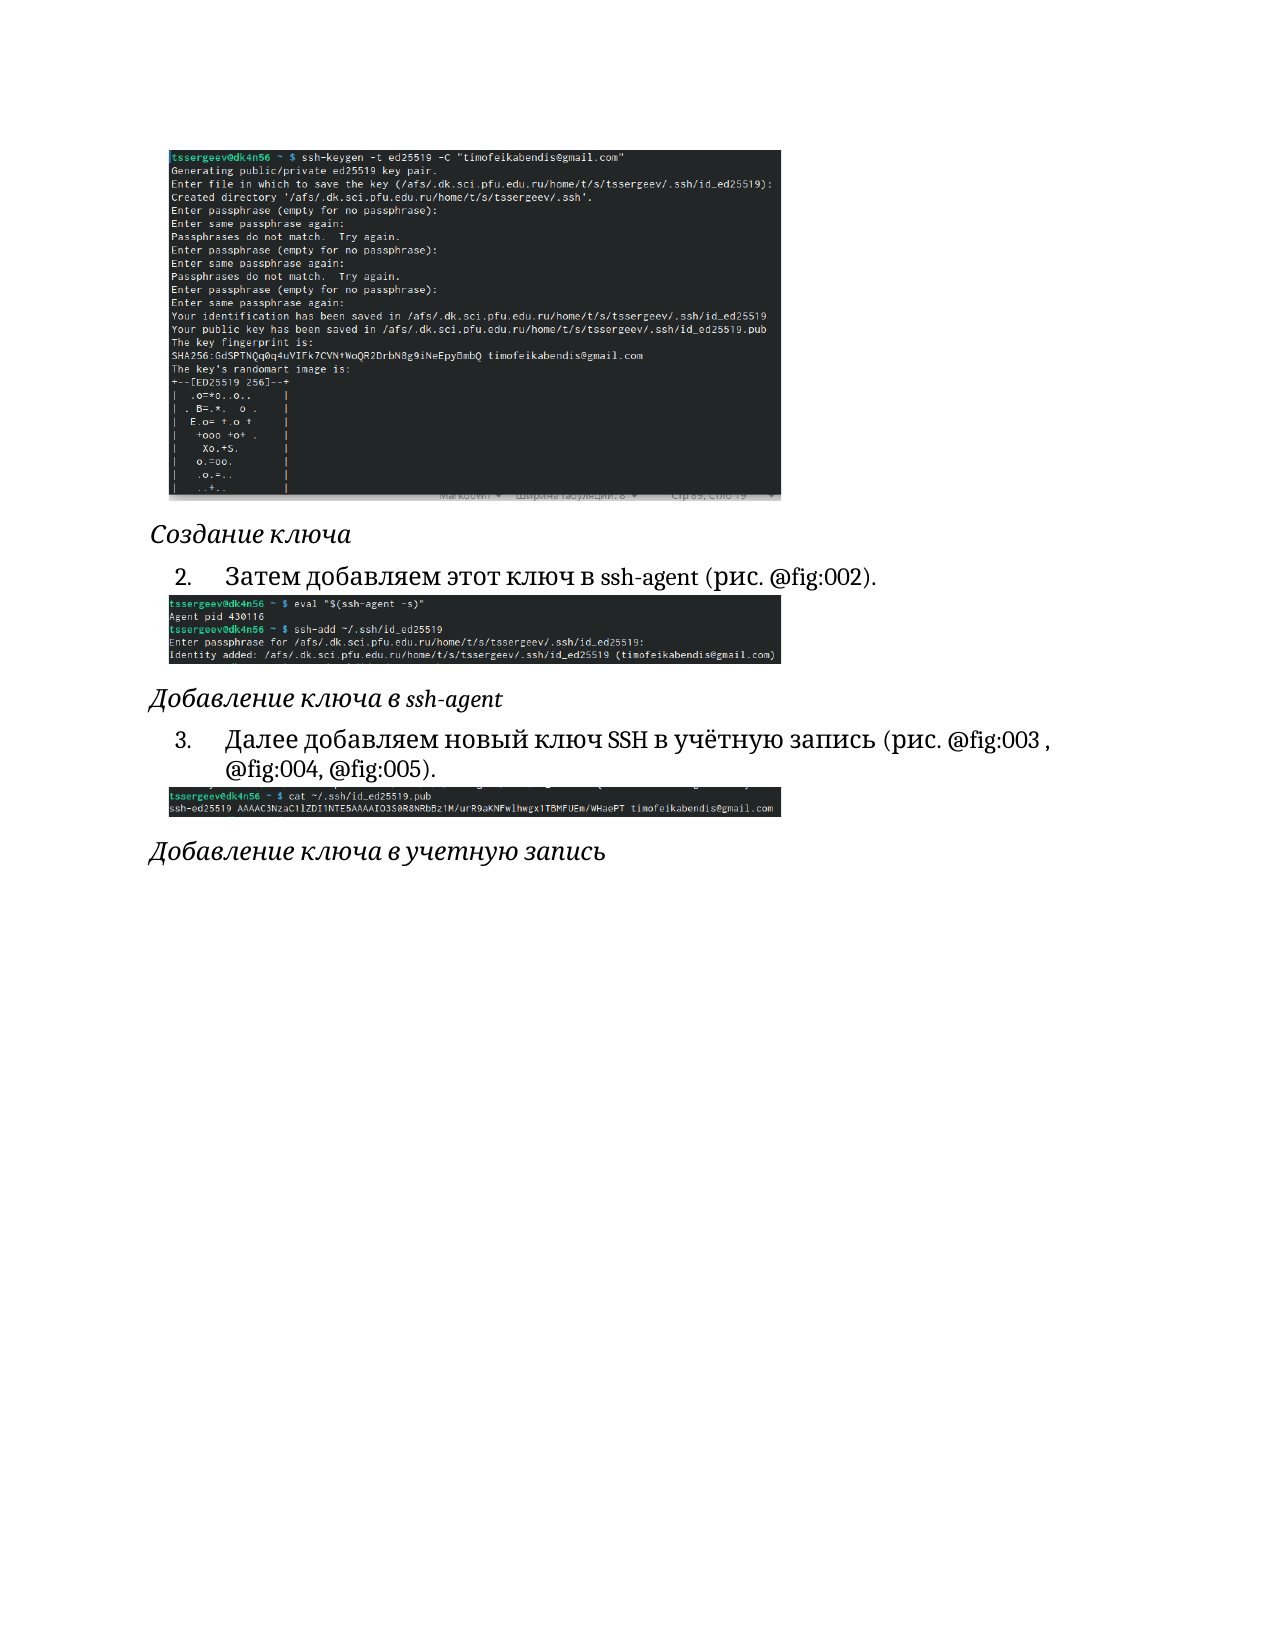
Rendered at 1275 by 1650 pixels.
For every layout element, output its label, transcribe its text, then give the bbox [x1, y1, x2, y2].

picture [168, 595, 782, 664]
text Добавление ключа в учетную запись [150, 838, 1125, 867]
text Добавление ключа в ssh-agent [150, 685, 1125, 713]
list Далее добавляем новый ключ SSH в учётную запись (рис. @fig:003 , @fig:004, @fig:005). [175, 726, 1125, 783]
list Затем добавляем этот ключ в ssh-agent (рис. @fig:002). [175, 562, 1125, 591]
text Создание ключа [150, 521, 1125, 550]
picture [168, 787, 782, 817]
picture [168, 150, 782, 501]
